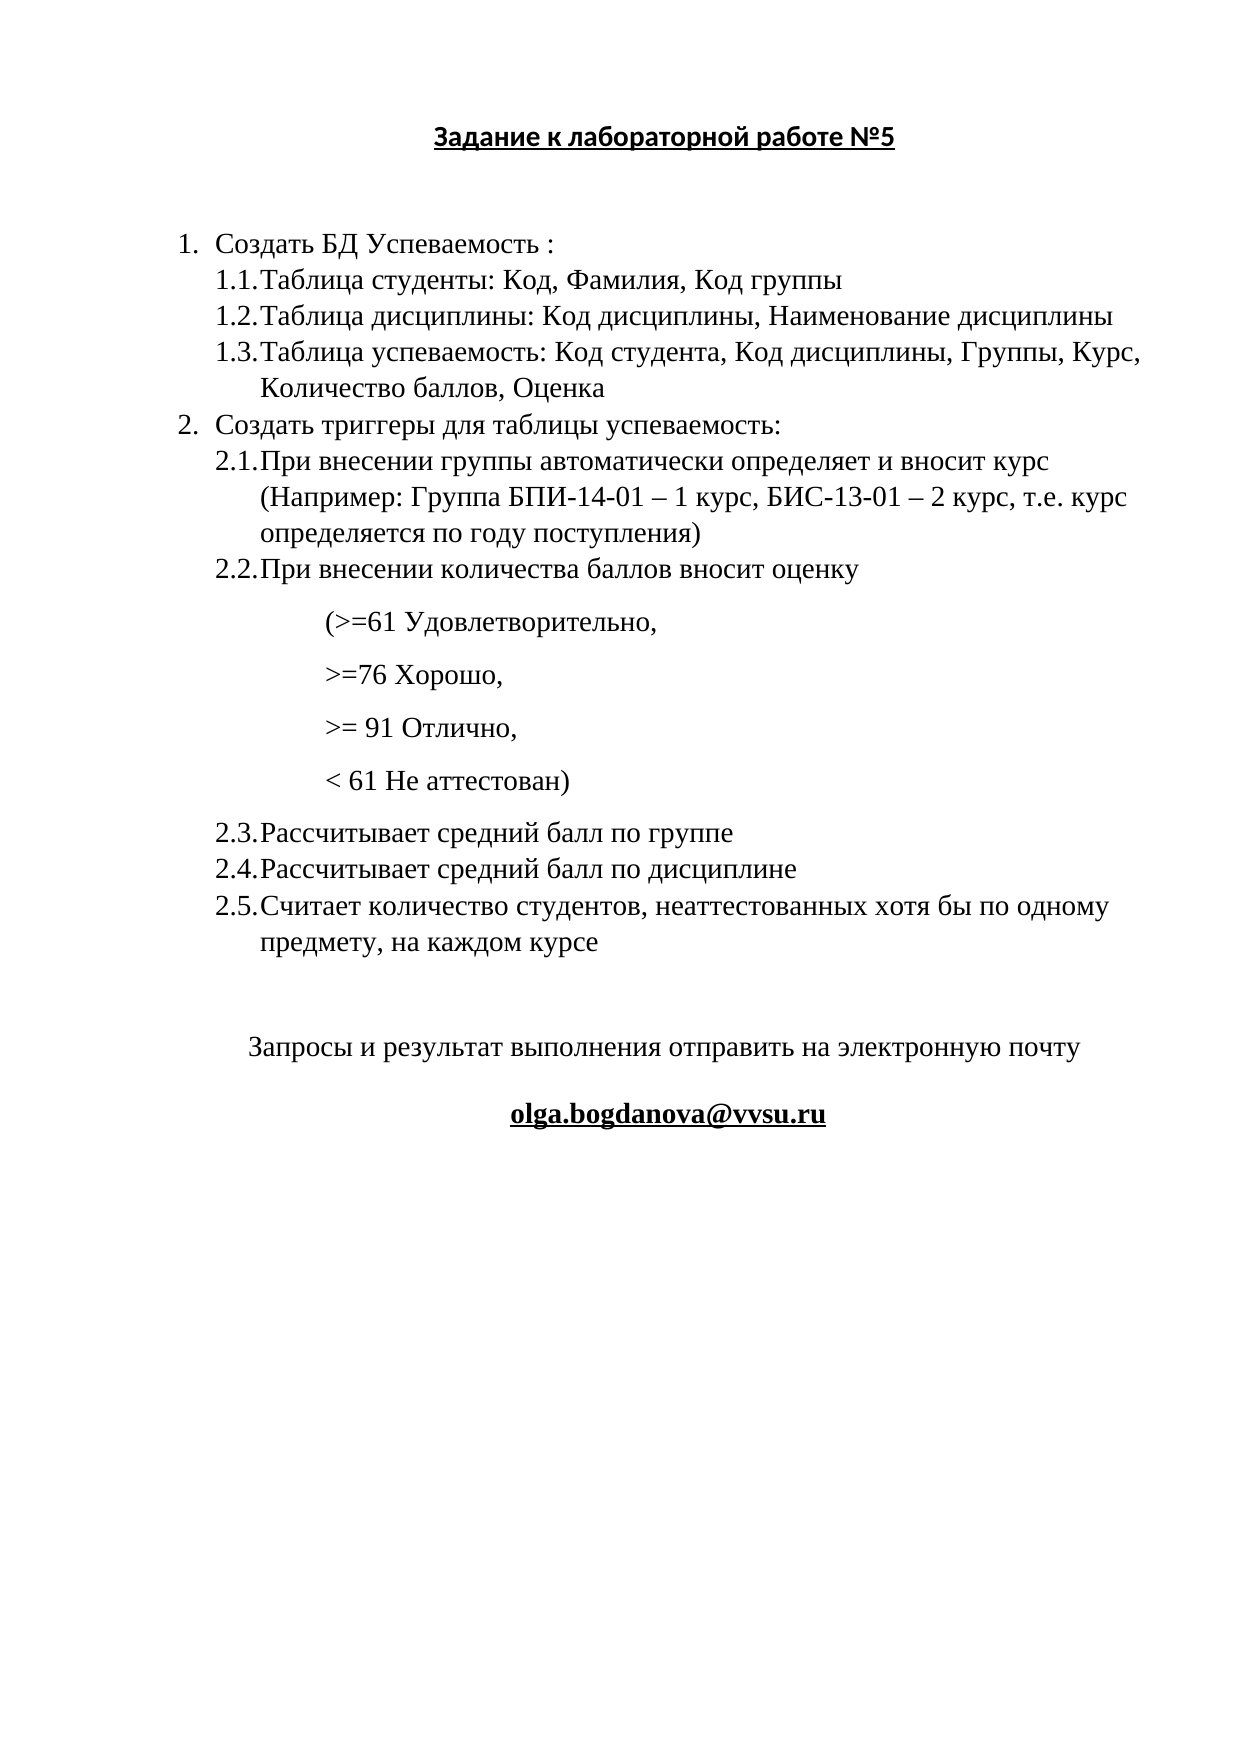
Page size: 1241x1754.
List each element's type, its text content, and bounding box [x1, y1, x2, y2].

list Создать БД Успеваемость : [177, 226, 1152, 259]
text < 61 Не аттестован) [325, 763, 1152, 796]
list Таблица дисциплины: Код дисциплины, Наименование дисциплины [215, 298, 1152, 332]
list Таблица успеваемость: Код студента, Код дисциплины, Группы, Курс, Количество баллов, Оценка [215, 334, 1152, 404]
text >= 91 Отлично, [325, 710, 1152, 743]
list Создать триггеры для таблицы успеваемость: [177, 407, 1152, 440]
list Считает количество студентов, неаттестованных хотя бы по одному предмету, на каждом курсе [215, 888, 1152, 957]
text (>=61 Удовлетворительно, [280, 604, 1152, 638]
list Рассчитывает средний балл по дисциплине [215, 852, 1152, 885]
list При внесении количества баллов вносит оценку [215, 551, 1152, 585]
text >=76 Хорошо, [325, 657, 1152, 691]
list Рассчитывает средний балл по группе [215, 815, 1152, 849]
text olga.bogdanova@vvsu.ru [177, 1096, 1152, 1130]
text Задание к лабораторной работе №5 [177, 118, 1152, 154]
list При внесении группы автоматически определяет и вносит курс (Например: Группа БПИ-14-01 – 1 курс, БИС-13-01 – 2 курс, т.е. курс определяется по году поступления) [215, 443, 1152, 549]
list Таблица студенты: Код, Фамилия, Код группы [215, 262, 1152, 296]
text Запросы и результат выполнения отправить на электронную почту [177, 1029, 1152, 1063]
